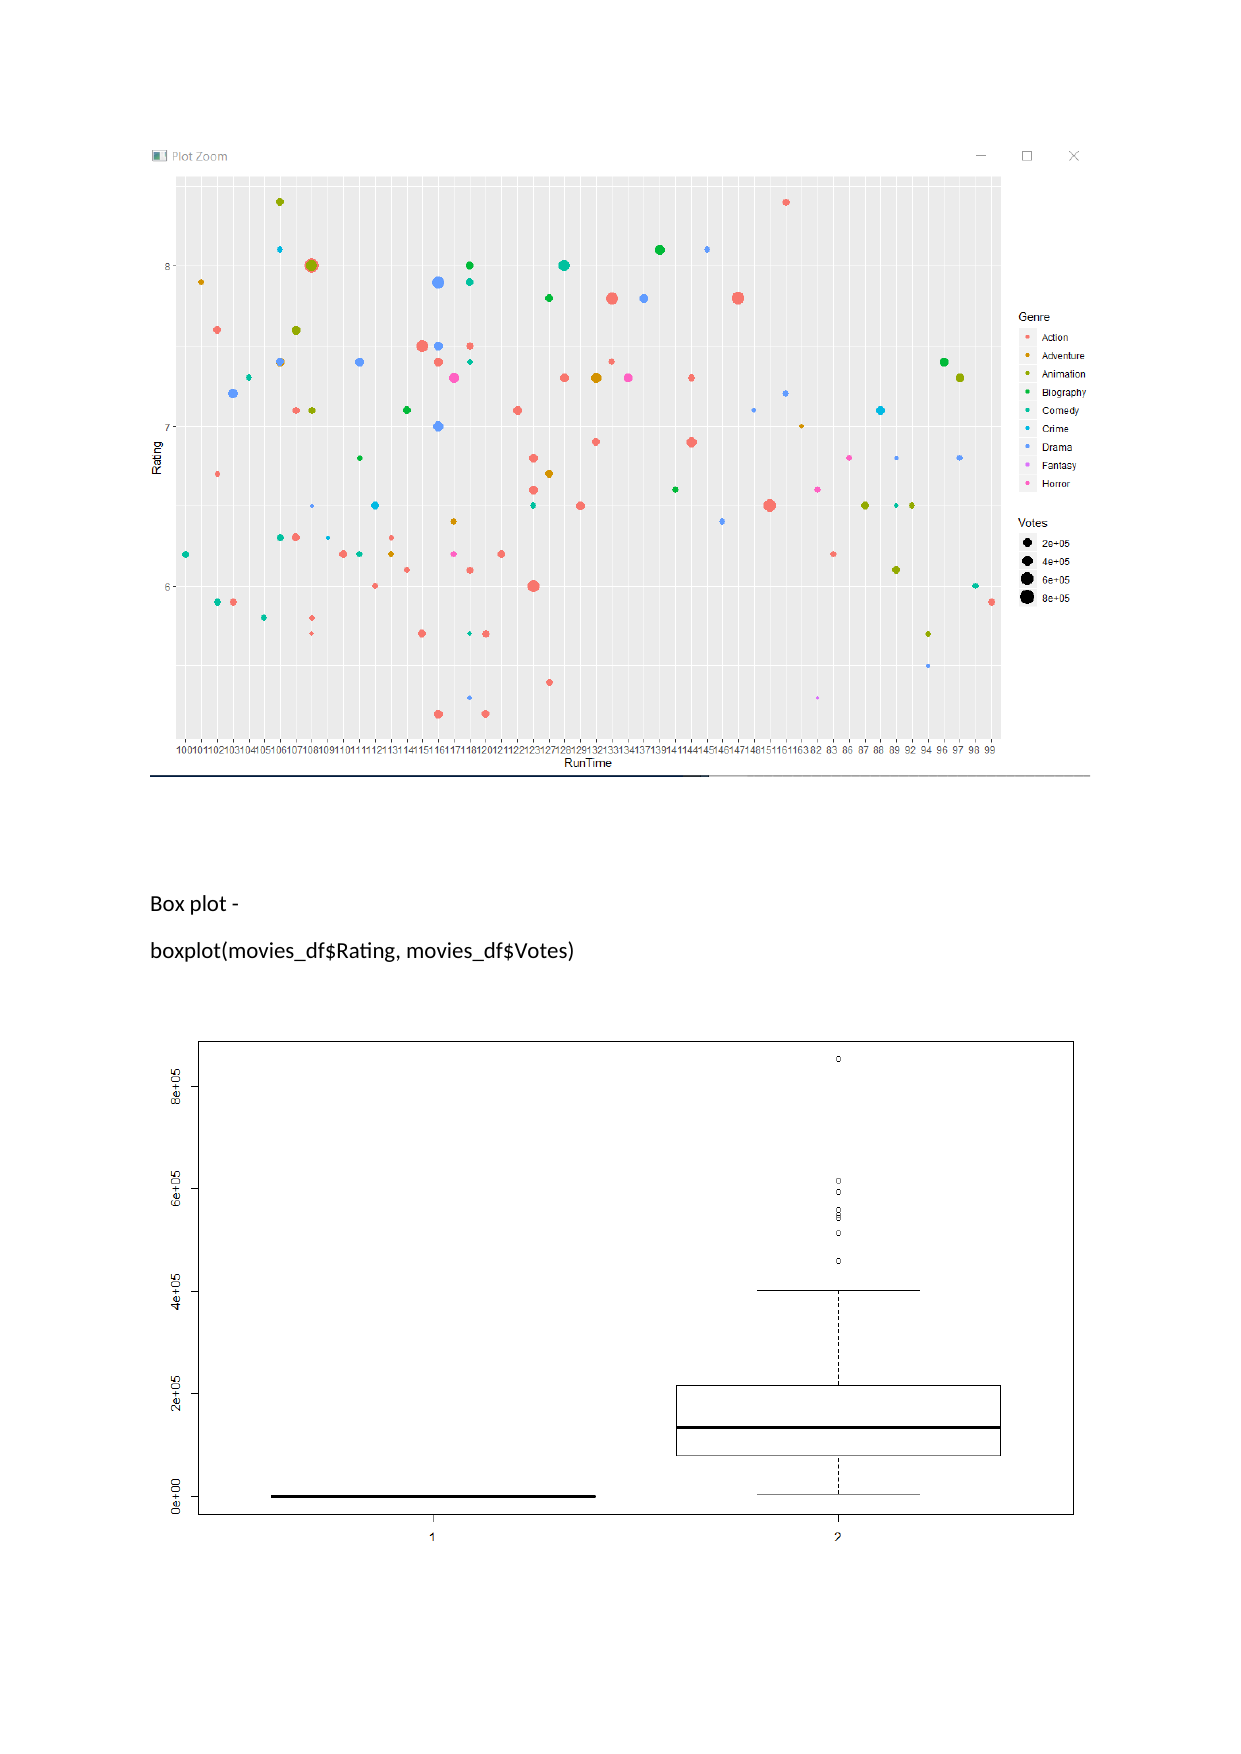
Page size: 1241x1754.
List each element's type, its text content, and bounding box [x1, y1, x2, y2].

picture [150, 150, 1091, 777]
text boxplot(movies_df$Rating, movies_df$Votes) [150, 936, 1090, 964]
text Box plot - [150, 889, 1090, 917]
picture [150, 983, 1091, 1541]
